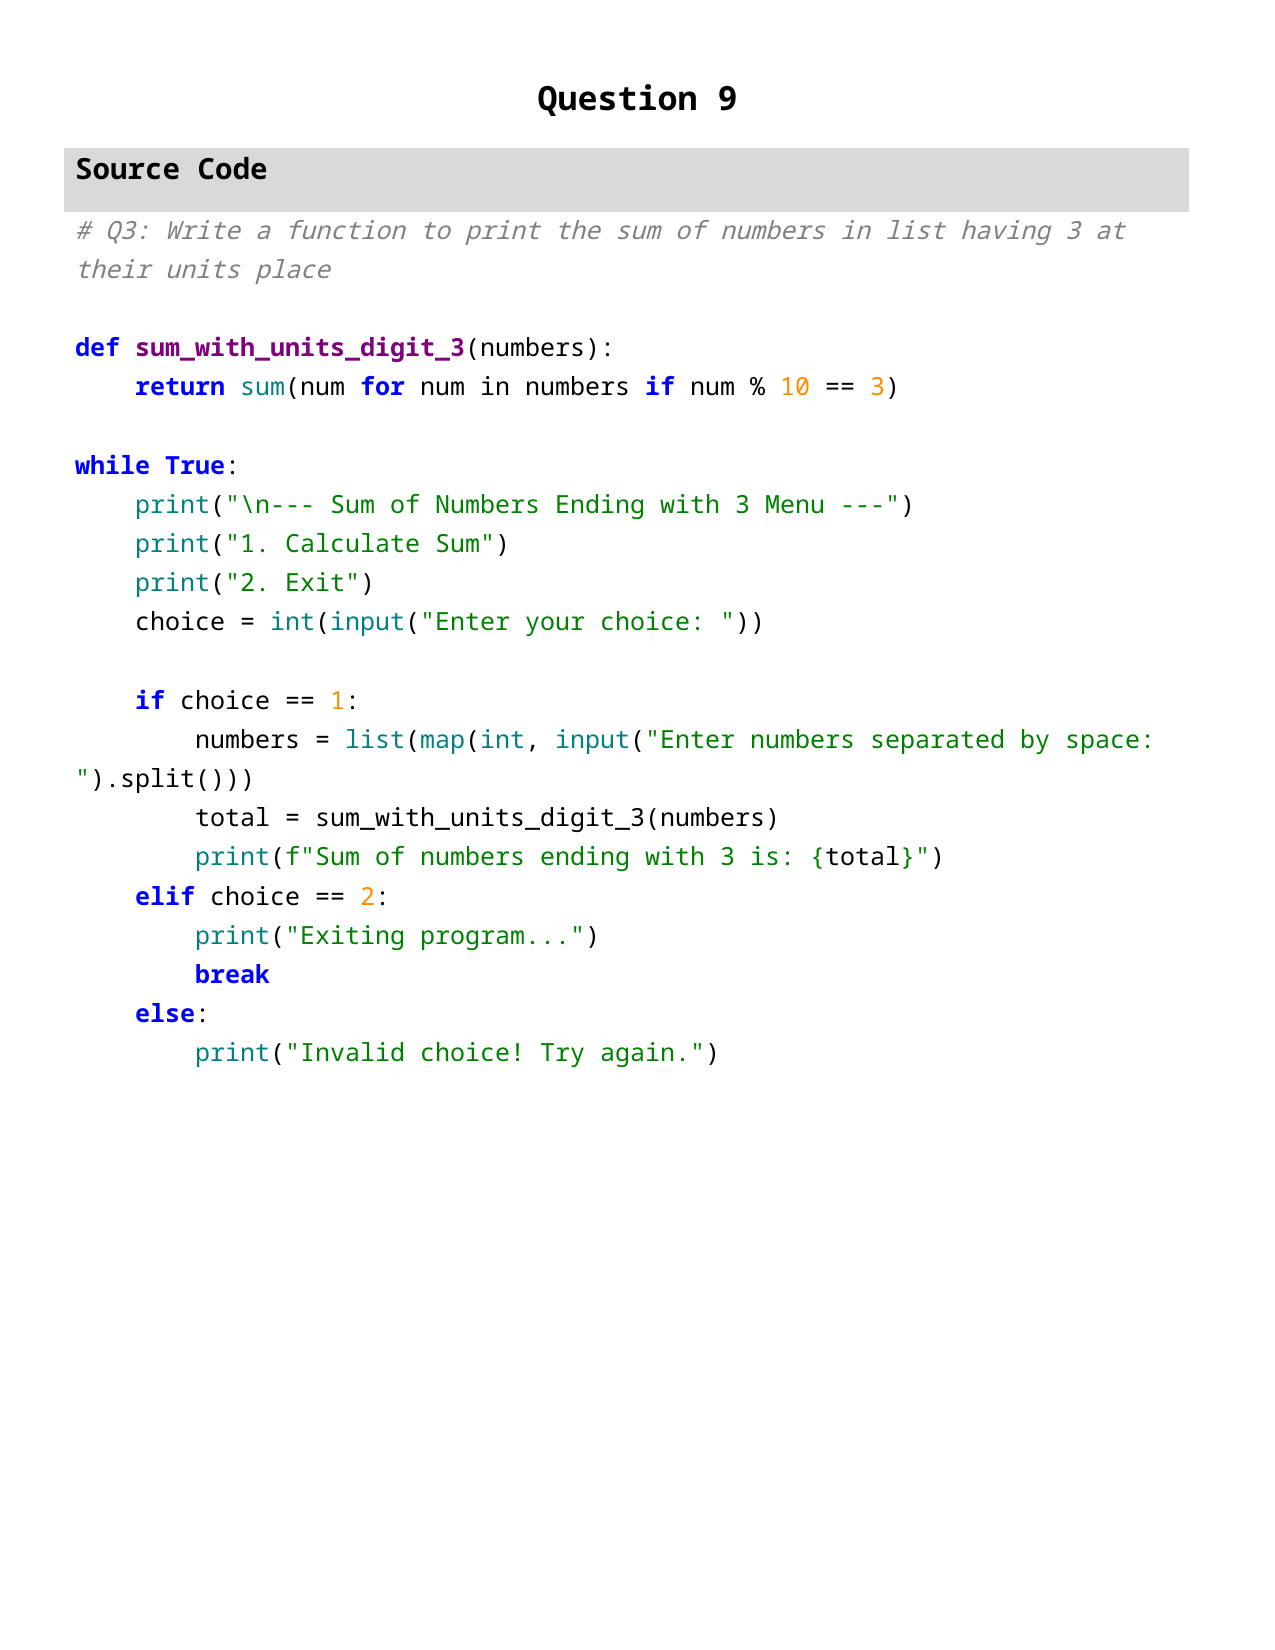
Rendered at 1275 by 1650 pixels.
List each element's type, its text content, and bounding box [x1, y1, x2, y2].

table_header Source Code [64, 148, 1189, 212]
table_header # Q3: Write a function to print the sum of numbers in list having 3 at their units place def sum_with_units_digit_3(numbers): return sum(num for num in numbers if num % 10 == 3) while True: print("\n--- Sum of Numbers Ending with 3 Menu ---") print("1. Calculate Sum") print("2. Exit") choice = int(input("Enter your choice: ")) if choice == 1: numbers = list(map(int, input("Enter numbers separated by space: ").split())) total = sum_with_units_digit_3(numbers) print(f"Sum of numbers ending with 3 is: {total}") elif choice == 2: print("Exiting program...") break else: print("Invalid choice! Try again.") [64, 213, 1189, 1124]
text Question 9 [75, 75, 1200, 120]
